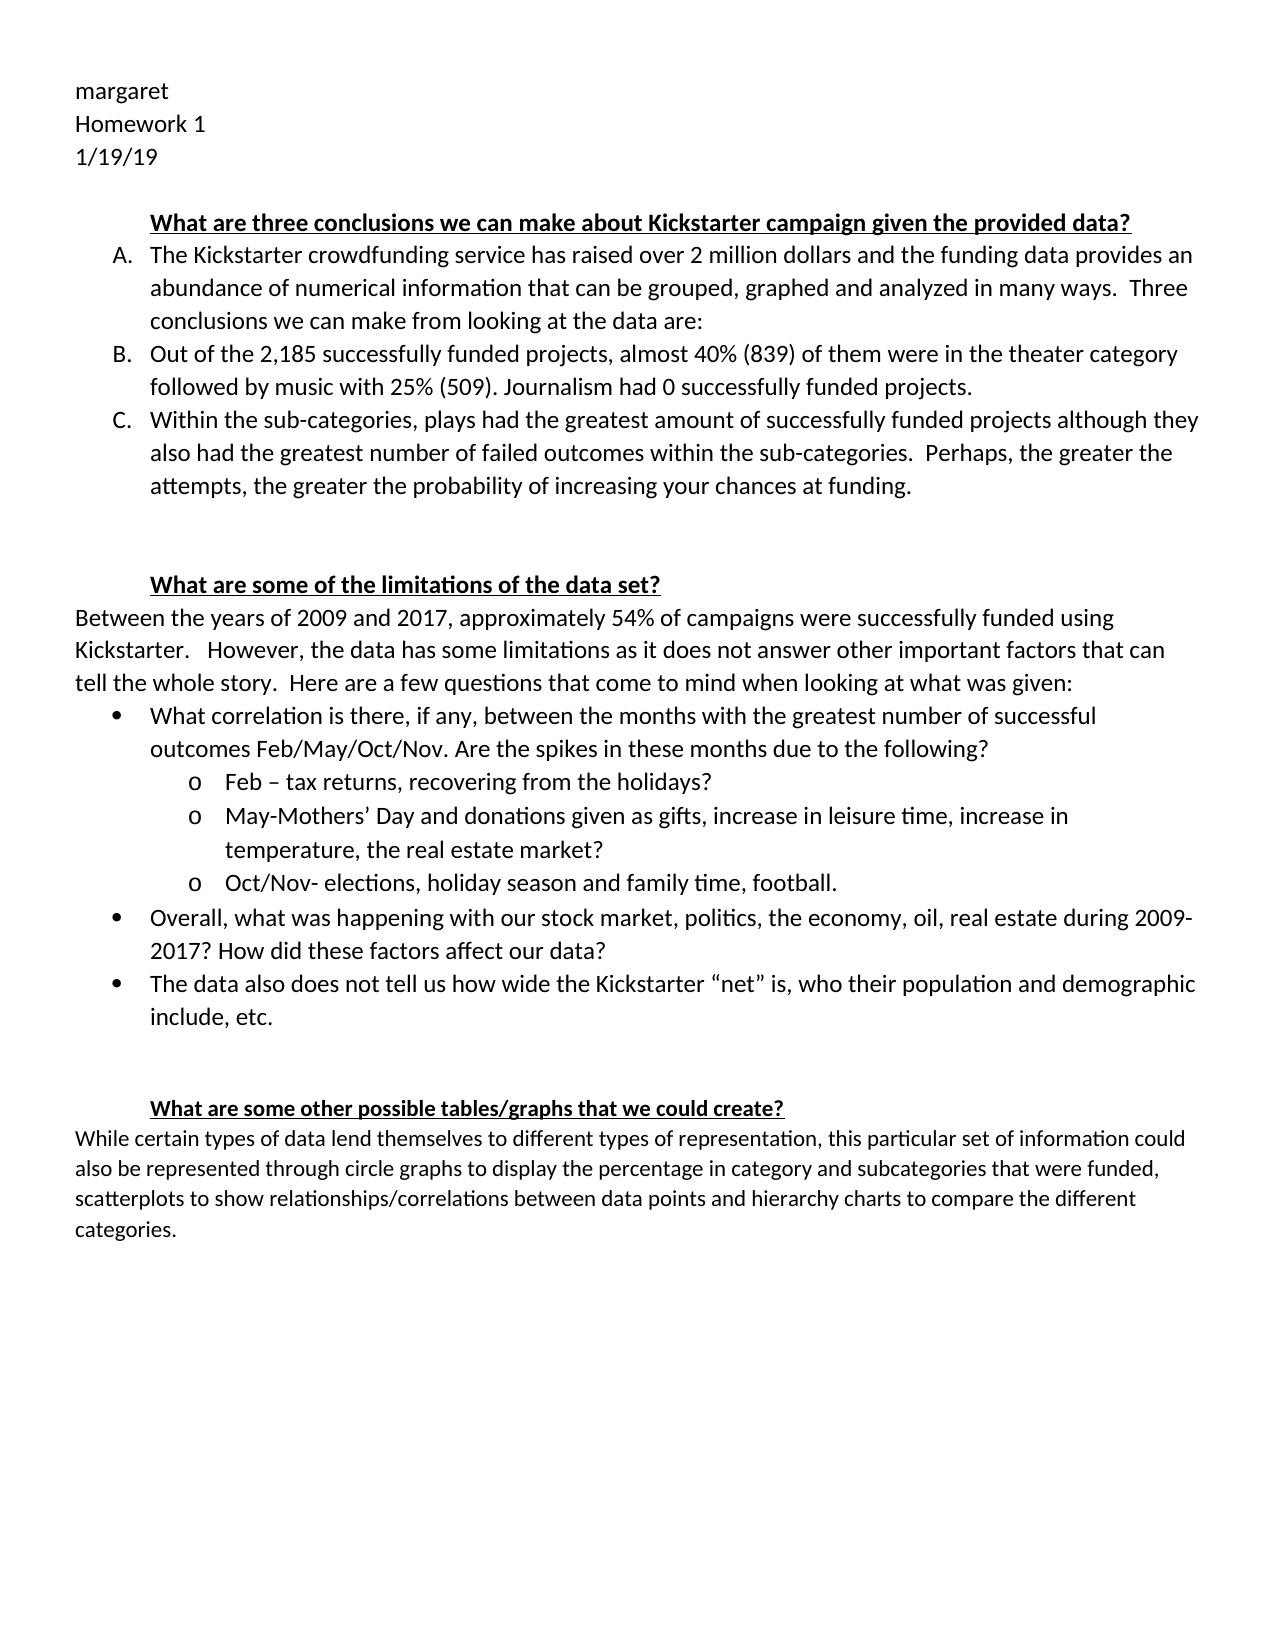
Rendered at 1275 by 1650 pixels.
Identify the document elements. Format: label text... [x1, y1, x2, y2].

list What are some of the limitations of the data set? [150, 569, 1200, 599]
list Feb – tax returns, recovering from the holidays? [187, 766, 1200, 798]
list The Kickstarter crowdfunding service has raised over 2 million dollars and the funding data provides an abundance of numerical information that can be grouped, graphed and analyzed in many ways. Three conclusions we can make from looking at the data are: [112, 239, 1200, 336]
list What correlation is there, if any, between the months with the greatest number of successful outcomes Feb/May/Oct/Nov. Are the spikes in these months due to the following? [112, 700, 1200, 764]
list Overall, what was happening with our stock market, politics, the economy, oil, real estate during 2009-2017? How did these factors affect our data? [112, 902, 1200, 965]
list Within the sub-categories, plays had the greatest amount of successfully funded projects although they also had the greatest number of failed outcomes within the sub-categories. Perhaps, the greater the attempts, the greater the probability of increasing your chances at funding. [112, 404, 1200, 501]
list What are three conclusions we can make about Kickstarter campaign given the provided data? [150, 207, 1200, 237]
text Homework 1 [75, 108, 1200, 138]
list May-Mothers’ Day and donations given as gifts, increase in leisure time, increase in temperature, the real estate market? [187, 801, 1200, 865]
list What are some other possible tables/graphs that we could create? [150, 1094, 1200, 1122]
list Out of the 2,185 successfully funded projects, almost 40% (839) of them were in the theater category followed by music with 25% (509). Journalism had 0 successfully funded projects. [112, 338, 1200, 402]
text Between the years of 2009 and 2017, approximately 54% of campaigns were successfully funded using Kickstarter. However, the data has some limitations as it does not answer other important factors that can tell the whole story. Here are a few questions that come to mind when looking at what was given: [75, 602, 1200, 698]
text margaret [75, 75, 1200, 106]
text 1/19/19 [75, 141, 1200, 171]
text While certain types of data lend themselves to different types of representation, this particular set of information could also be represented through circle graphs to display the percentage in category and subcategories that were funded, scatterplots to show relationships/correlations between data points and hierarchy charts to compare the different categories. [75, 1124, 1200, 1243]
list Oct/Nov- elections, holiday season and family time, football. [187, 868, 1200, 899]
list The data also does not tell us how wide the Kickstarter “net” is, who their population and demographic include, etc. [112, 968, 1200, 1031]
